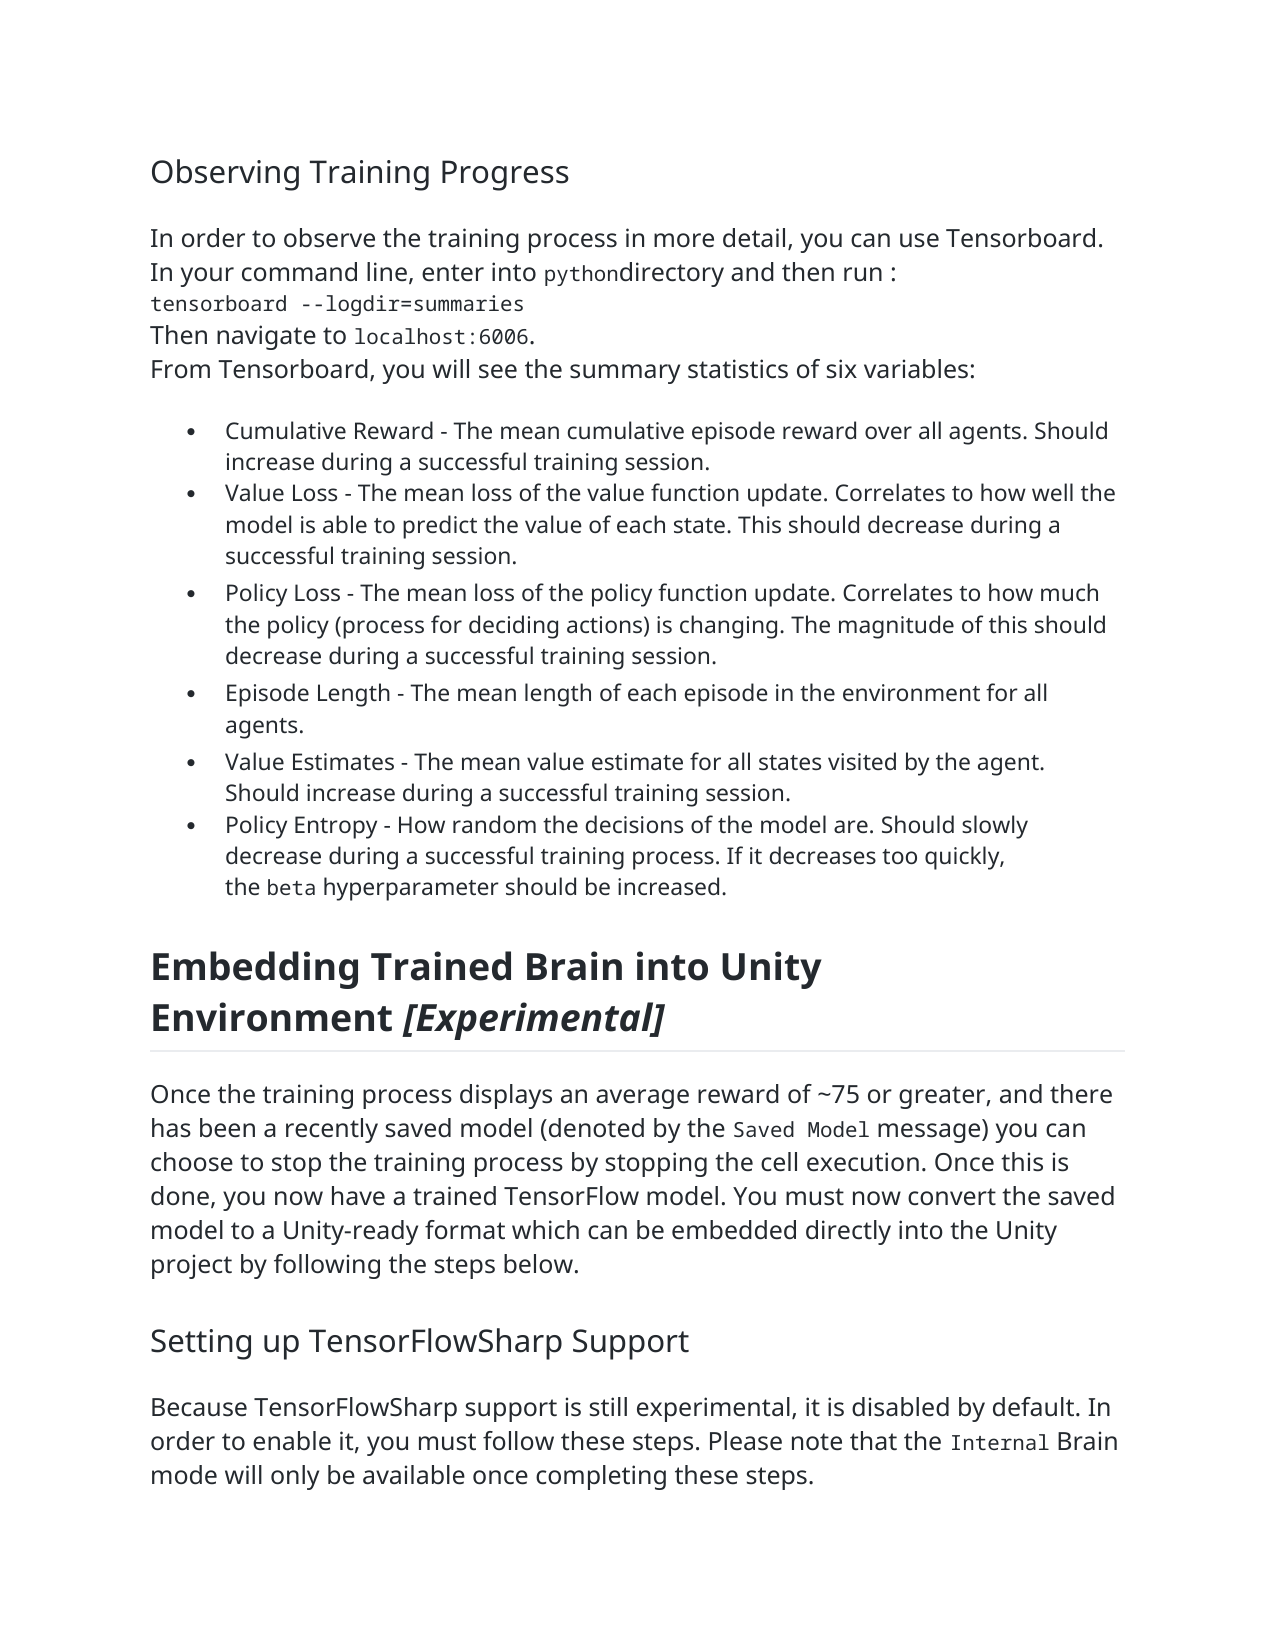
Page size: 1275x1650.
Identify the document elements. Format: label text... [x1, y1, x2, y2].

list Cumulative Reward - The mean cumulative episode reward over all agents. Should increase during a successful training session. [187, 415, 1125, 477]
subtitle Observing Training Progress [150, 150, 1125, 193]
text In order to observe the training process in more detail, you can use Tensorboard. In your command line, enter into pythondirectory and then run : [150, 221, 1125, 289]
text From Tensorboard, you will see the summary statistics of six variables: [150, 352, 1125, 386]
list Value Estimates - The mean value estimate for all states visited by the agent. Should increase during a successful training session. [187, 746, 1125, 808]
list Policy Entropy - How random the decisions of the model are. Should slowly decrease during a successful training process. If it decreases too quickly, the beta hyperparameter should be increased. [187, 808, 1125, 902]
text tensorboard --logdir=summaries [150, 289, 1125, 317]
subtitle Setting up TensorFlowSharp Support [150, 1319, 1125, 1361]
text Once the training process displays an average reward of ~75 or greater, and there has been a recently saved model (denoted by the Saved Model message) you can choose to stop the training process by stopping the cell execution. Once this is done, you now have a trained TensorFlow model. You must now convert the saved model to a Unity-ready format which can be embedded directly into the Unity project by following the steps below. [150, 1077, 1125, 1281]
list Value Loss - The mean loss of the value function update. Correlates to how well the model is able to predict the value of each state. This should decrease during a successful training session. [187, 477, 1125, 571]
subtitle Embedding Trained Brain into Unity Environment [Experimental] [150, 940, 1125, 1050]
text Because TensorFlowSharp support is still experimental, it is disabled by default. In order to enable it, you must follow these steps. Please note that the Internal Brain mode will only be available once completing these steps. [150, 1389, 1125, 1492]
list Policy Loss - The mean loss of the policy function update. Correlates to how much the policy (process for deciding actions) is changing. The magnitude of this should decrease during a successful training session. [187, 577, 1125, 671]
list Episode Length - The mean length of each episode in the environment for all agents. [187, 677, 1125, 740]
text Then navigate to localhost:6006. [150, 317, 1125, 352]
